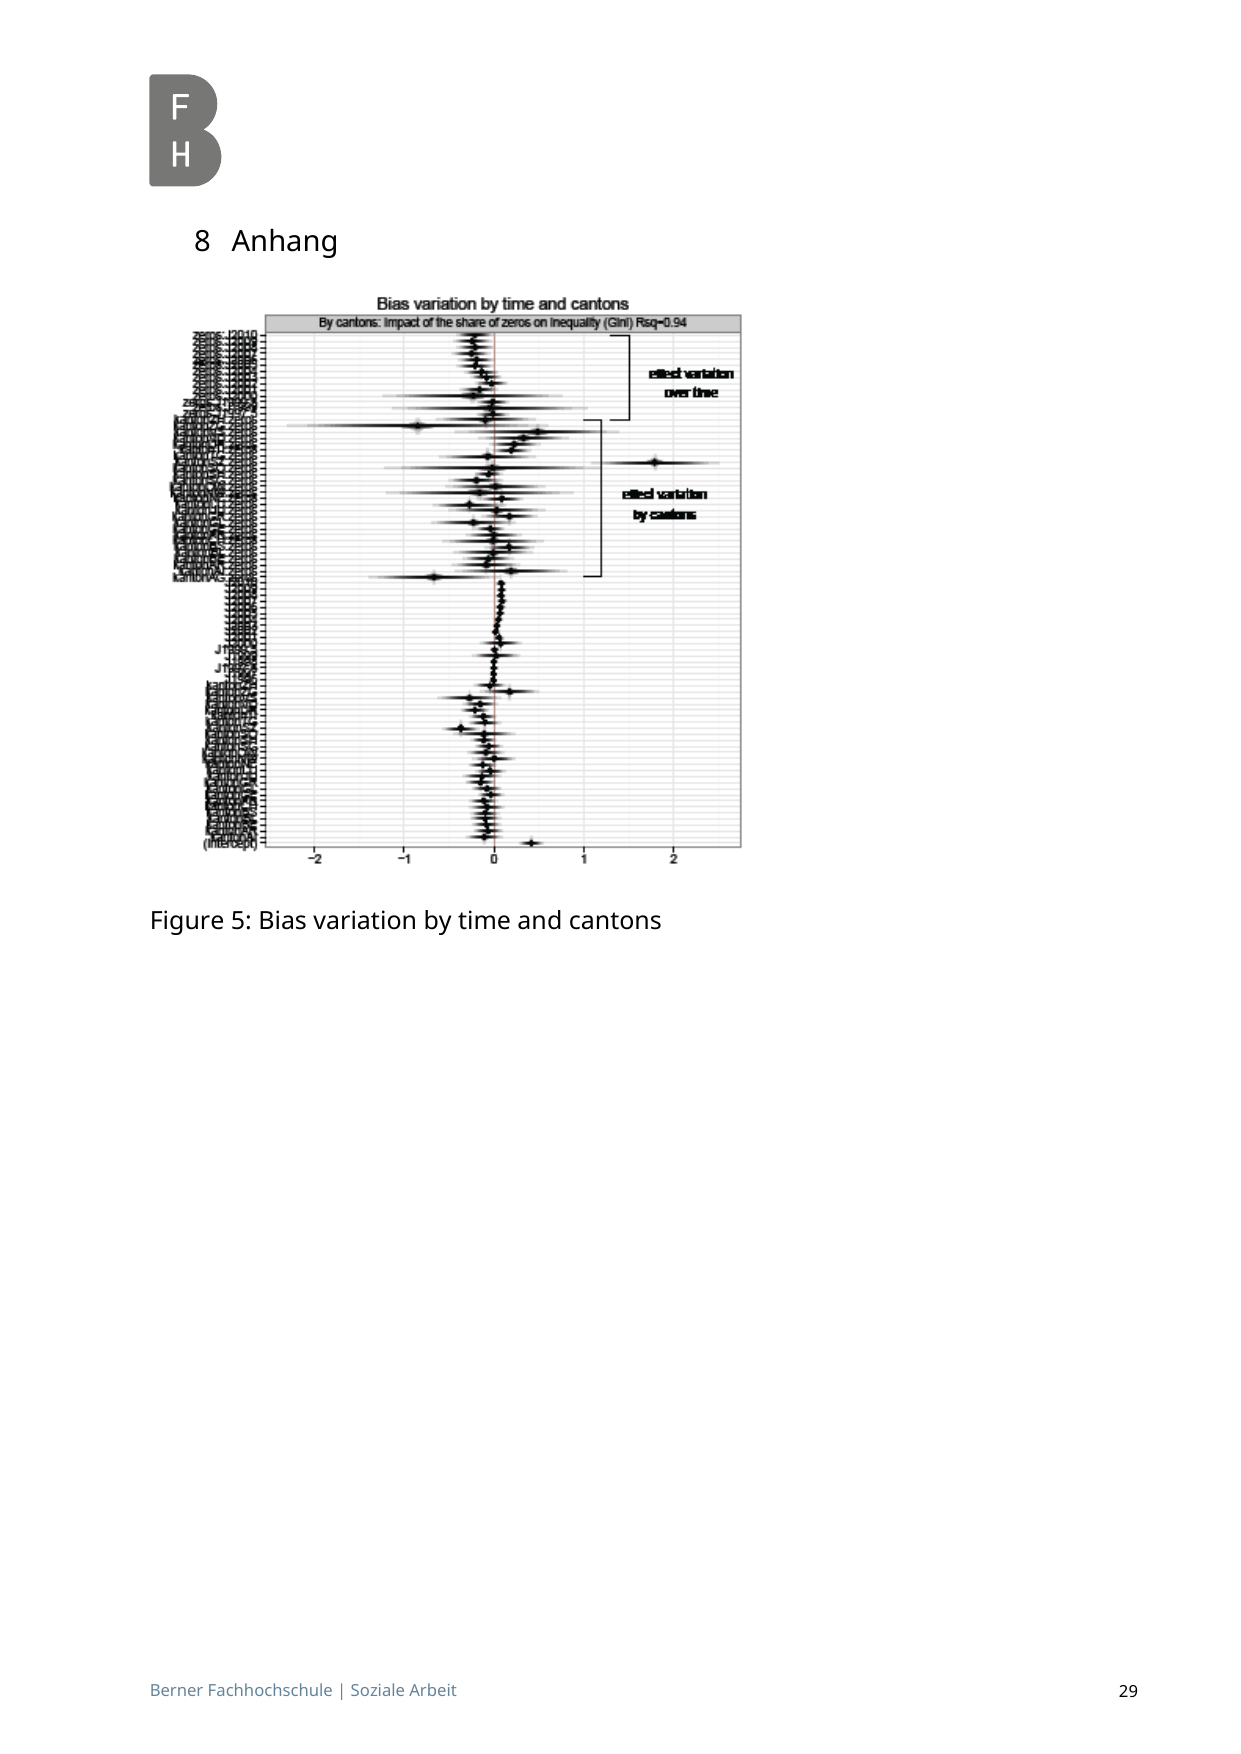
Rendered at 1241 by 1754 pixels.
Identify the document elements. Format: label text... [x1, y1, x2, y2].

subtitle Anhang [194, 221, 1136, 260]
